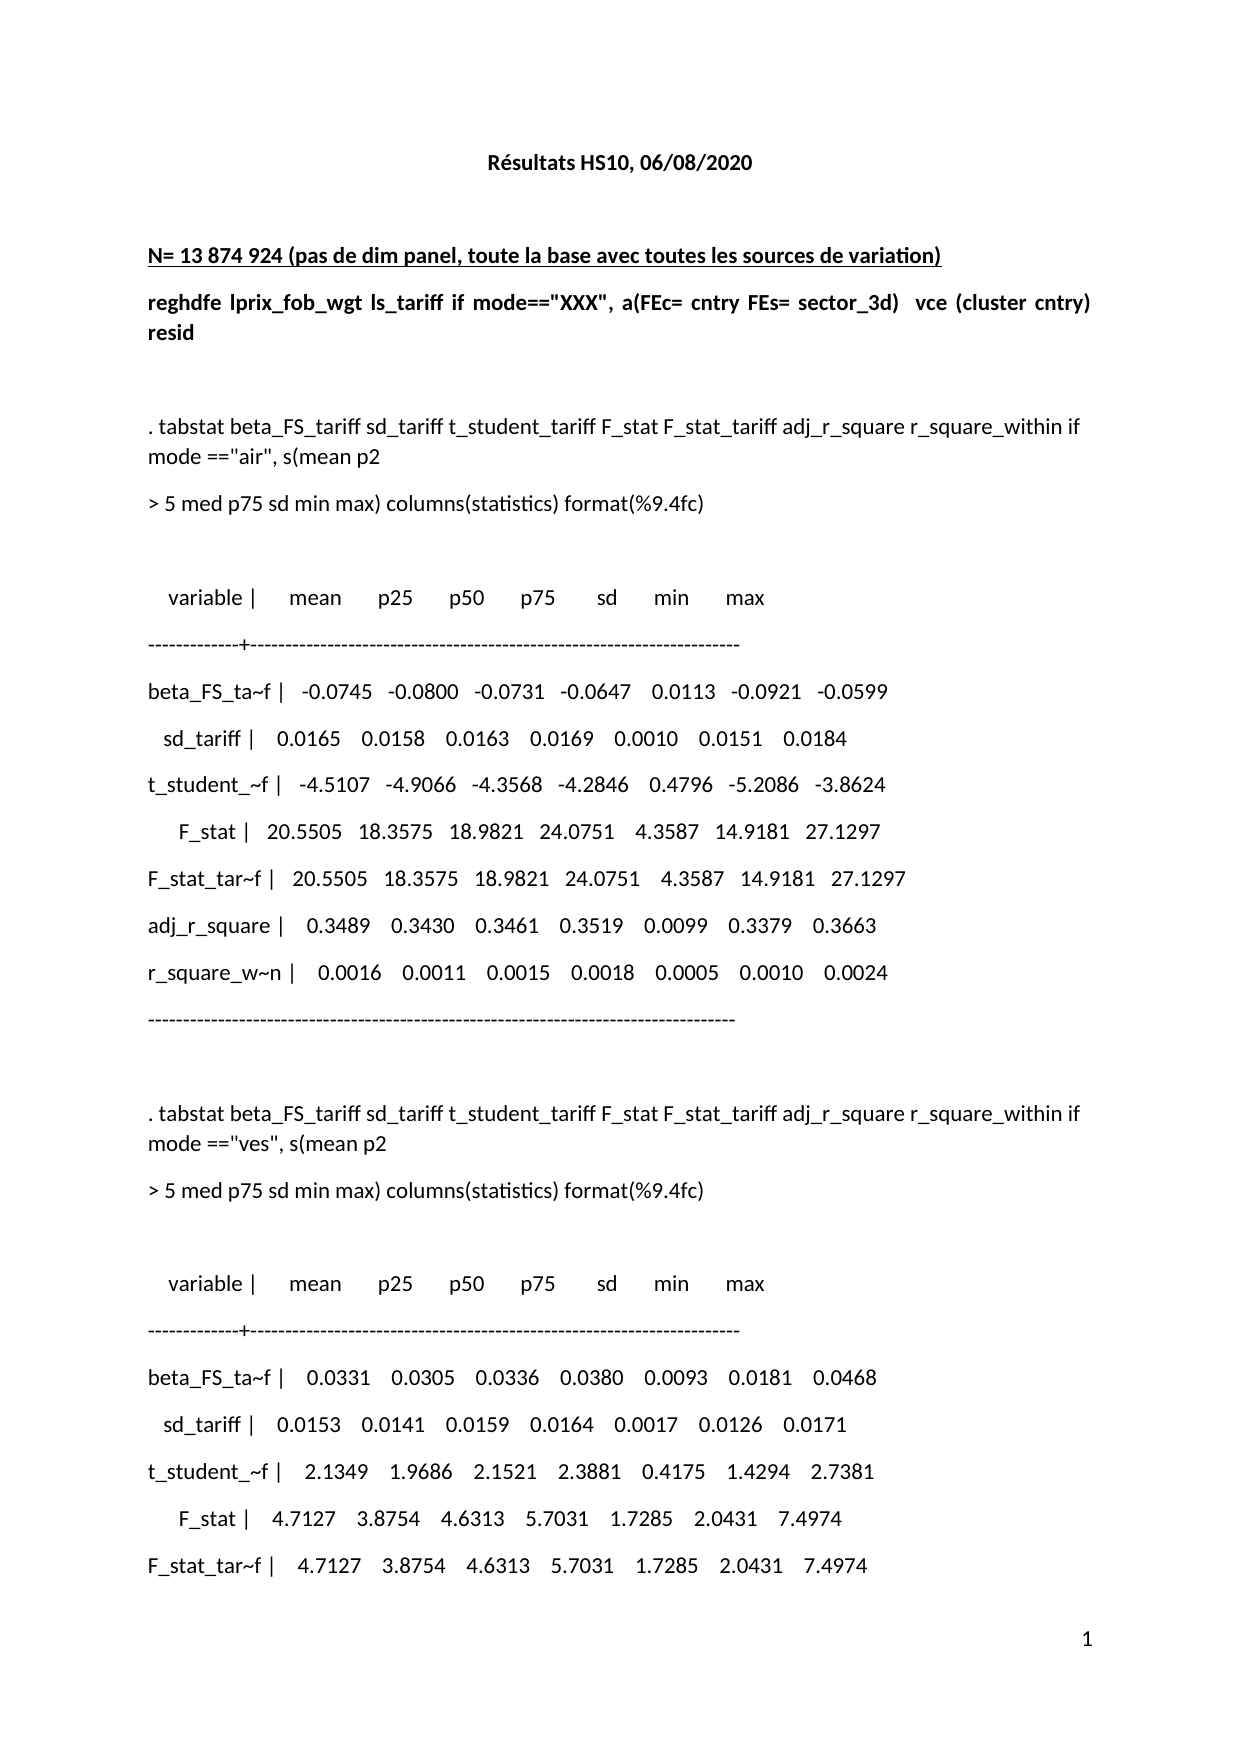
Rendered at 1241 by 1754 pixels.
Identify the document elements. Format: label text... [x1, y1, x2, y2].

text F_stat_tar~f | 4.7127 3.8754 4.6313 5.7031 1.7285 2.0431 7.4974 [148, 1551, 1093, 1579]
text . tabstat beta_FS_tariff sd_tariff t_student_tariff F_stat F_stat_tariff adj_r_square r_square_within if mode =="air", s(mean p2 [148, 412, 1093, 470]
text beta_FS_ta~f | -0.0745 -0.0800 -0.0731 -0.0647 0.0113 -0.0921 -0.0599 [148, 677, 1093, 705]
text t_student_~f | 2.1349 1.9686 2.1521 2.3881 0.4175 1.4294 2.7381 [148, 1457, 1093, 1485]
text > 5 med p75 sd min max) columns(statistics) format(%9.4fc) [148, 489, 1093, 517]
text variable | mean p25 p50 p75 sd min max [148, 1269, 1093, 1297]
text sd_tariff | 0.0153 0.0141 0.0159 0.0164 0.0017 0.0126 0.0171 [148, 1410, 1093, 1438]
text ------------------------------------------------------------------------------------ [148, 1005, 1093, 1033]
text adj_r_square | 0.3489 0.3430 0.3461 0.3519 0.0099 0.3379 0.3663 [148, 911, 1093, 939]
text N= 13 874 924 (pas de dim panel, toute la base avec toutes les sources de variation) [148, 241, 1093, 269]
text F_stat_tar~f | 20.5505 18.3575 18.9821 24.0751 4.3587 14.9181 27.1297 [148, 864, 1093, 892]
text F_stat | 20.5505 18.3575 18.9821 24.0751 4.3587 14.9181 27.1297 [148, 817, 1093, 845]
text Résultats HS10, 06/08/2020 [148, 148, 1093, 176]
text reghdfe lprix_fob_wgt ls_tariff if mode=="XXX", a(FEc= cntry FEs= sector_3d) vce (cluster cntry) resid [148, 288, 1093, 346]
text sd_tariff | 0.0165 0.0158 0.0163 0.0169 0.0010 0.0151 0.0184 [148, 724, 1093, 752]
text -------------+---------------------------------------------------------------------- [148, 1316, 1093, 1344]
text variable | mean p25 p50 p75 sd min max [148, 583, 1093, 611]
text beta_FS_ta~f | 0.0331 0.0305 0.0336 0.0380 0.0093 0.0181 0.0468 [148, 1363, 1093, 1391]
text r_square_w~n | 0.0016 0.0011 0.0015 0.0018 0.0005 0.0010 0.0024 [148, 958, 1093, 986]
text > 5 med p75 sd min max) columns(statistics) format(%9.4fc) [148, 1176, 1093, 1204]
text F_stat | 4.7127 3.8754 4.6313 5.7031 1.7285 2.0431 7.4974 [148, 1504, 1093, 1532]
text t_student_~f | -4.5107 -4.9066 -4.3568 -4.2846 0.4796 -5.2086 -3.8624 [148, 771, 1093, 798]
text . tabstat beta_FS_tariff sd_tariff t_student_tariff F_stat F_stat_tariff adj_r_square r_square_within if mode =="ves", s(mean p2 [148, 1099, 1093, 1157]
text -------------+---------------------------------------------------------------------- [148, 630, 1093, 658]
